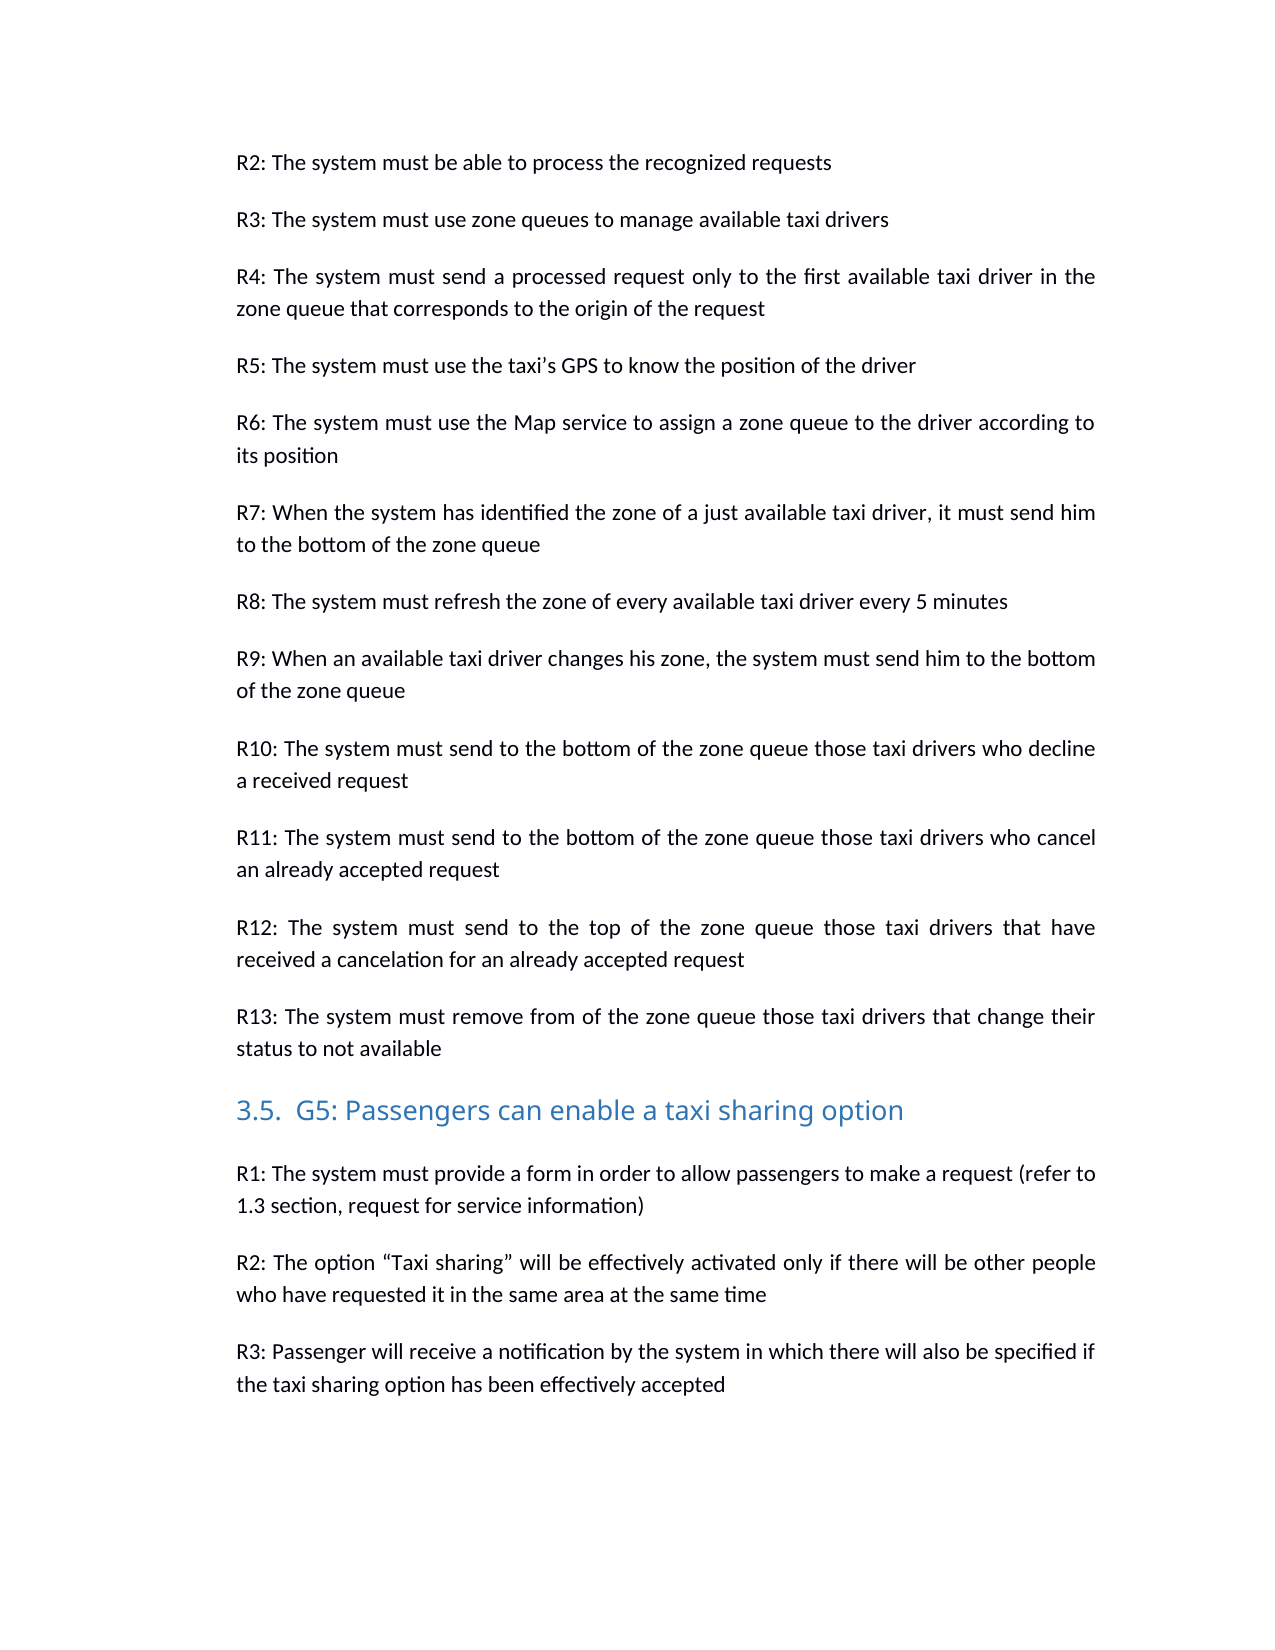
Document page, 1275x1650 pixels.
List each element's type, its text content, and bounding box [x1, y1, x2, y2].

subtitle G5: Passengers can enable a taxi sharing option [236, 1091, 1098, 1128]
text R12: The system must send to the top of the zone queue those taxi drivers that have received a cancelation for an already accepted request [236, 913, 1098, 973]
text R7: When the system has identified the zone of a just available taxi driver, it must send him to the bottom of the zone queue [236, 498, 1098, 558]
text R3: Passenger will receive a notification by the system in which there will also be specified if the taxi sharing option has been effectively accepted [236, 1337, 1098, 1398]
text R4: The system must send a processed request only to the first available taxi driver in the zone queue that corresponds to the origin of the request [236, 262, 1098, 322]
text R2: The option “Taxi sharing” will be effectively activated only if there will be other people who have requested it in the same area at the same time [236, 1248, 1098, 1308]
text R3: The system must use zone queues to manage available taxi drivers [236, 205, 1098, 233]
text R11: The system must send to the bottom of the zone queue those taxi drivers who cancel an already accepted request [236, 823, 1098, 883]
text R2: The system must be able to process the recognized requests [236, 148, 1098, 176]
text R10: The system must send to the bottom of the zone queue those taxi drivers who decline a received request [236, 734, 1098, 794]
list R1: The system must provide a form in order to allow passengers to make a request (refer to 1.3 section, request for service information) [236, 1159, 1098, 1219]
text R6: The system must use the Map service to assign a zone queue to the driver according to its position [236, 408, 1098, 469]
text R5: The system must use the taxi’s GPS to know the position of the driver [236, 351, 1098, 379]
text R13: The system must remove from of the zone queue those taxi drivers that change their status to not available [236, 1002, 1098, 1062]
text R9: When an available taxi driver changes his zone, the system must send him to the bottom of the zone queue [236, 644, 1098, 705]
text R8: The system must refresh the zone of every available taxi driver every 5 minutes [236, 587, 1098, 615]
